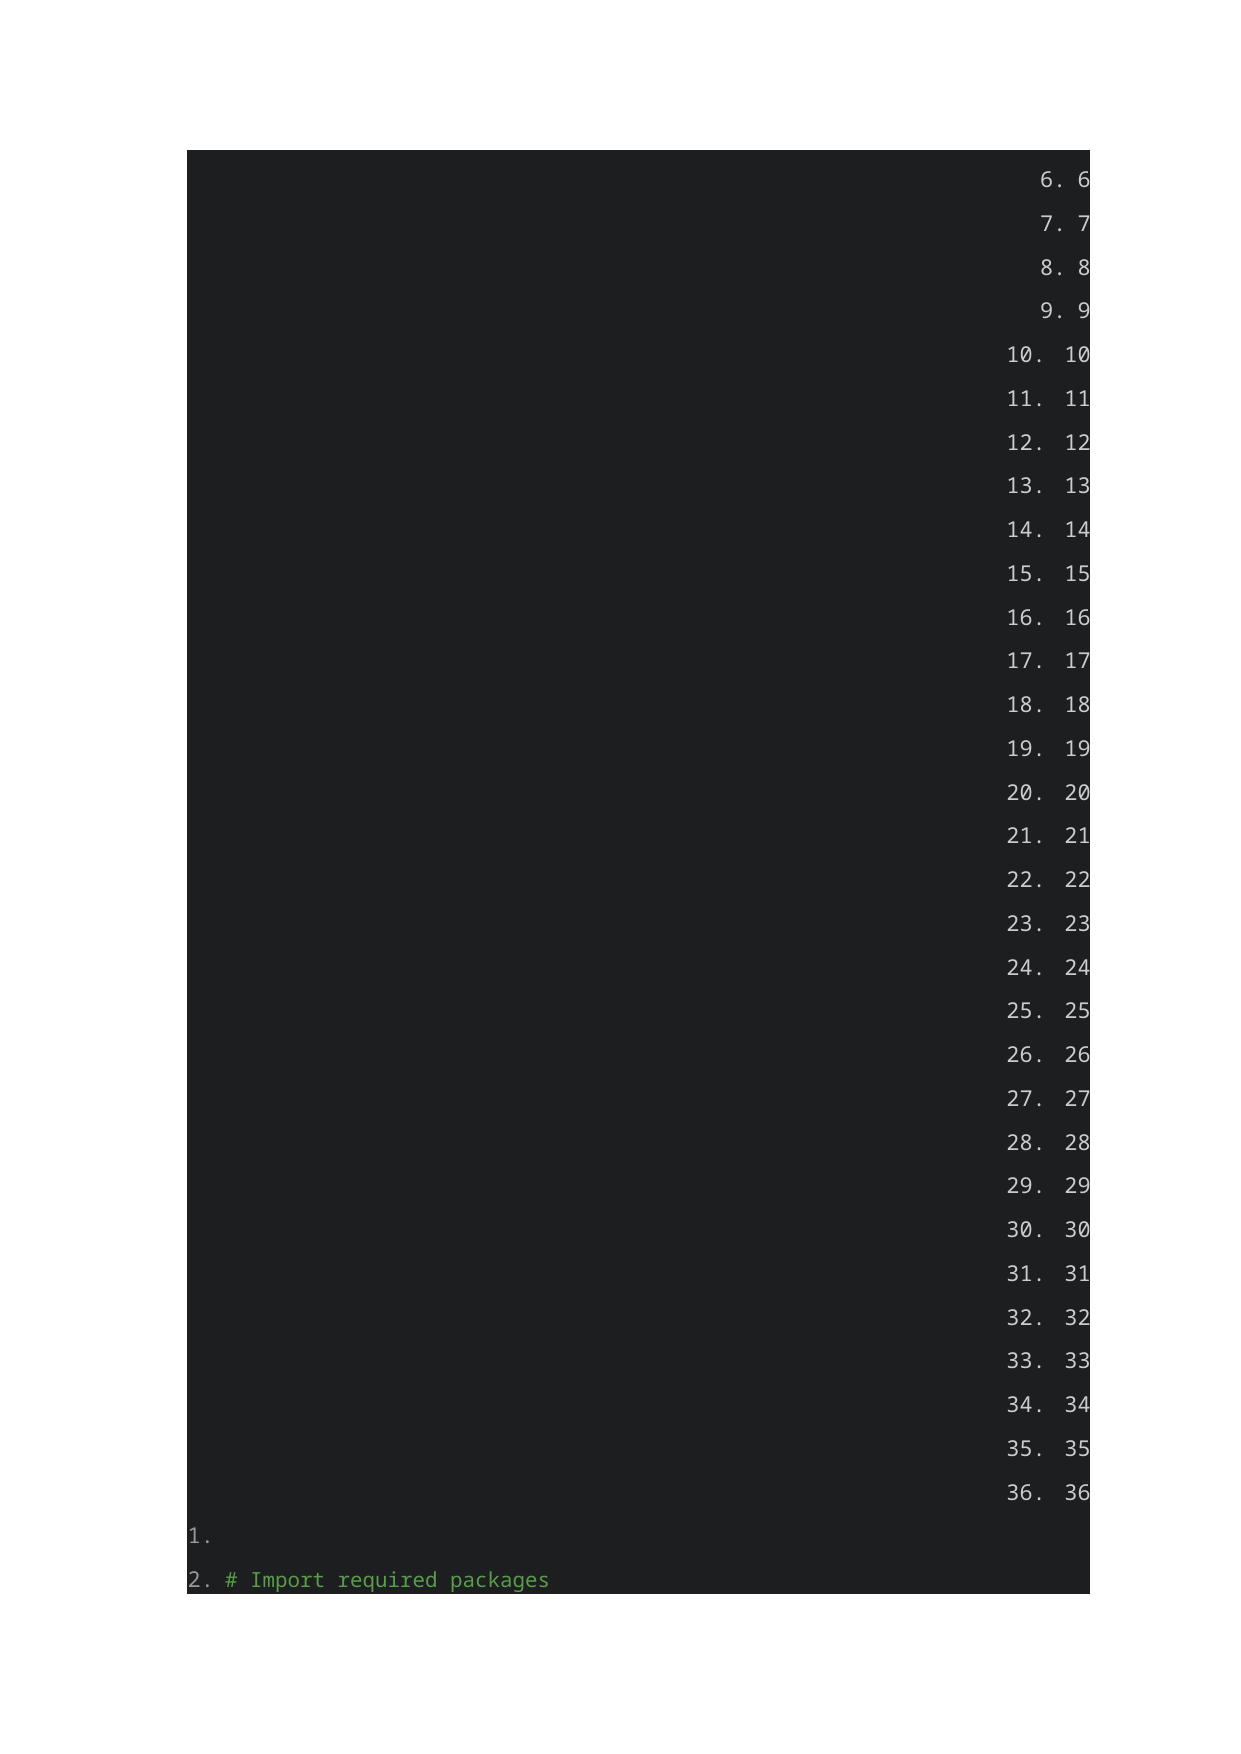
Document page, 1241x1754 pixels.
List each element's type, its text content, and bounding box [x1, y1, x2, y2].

list 31 [187, 1244, 1090, 1287]
list 21 [187, 806, 1090, 850]
list 32 [187, 1287, 1090, 1331]
list 35 [187, 1419, 1090, 1462]
list 27 [187, 1069, 1090, 1112]
list 34 [187, 1375, 1090, 1419]
list 8 [187, 237, 1090, 281]
list 18 [187, 675, 1090, 719]
list 17 [187, 631, 1090, 675]
list 13 [187, 456, 1090, 500]
list # Import required packages [187, 1550, 1090, 1594]
list 29 [187, 1156, 1090, 1200]
list 30 [187, 1200, 1090, 1244]
list 25 [187, 981, 1090, 1025]
list 14 [187, 500, 1090, 544]
list 9 [187, 281, 1090, 325]
list 36 [187, 1462, 1090, 1506]
list 28 [187, 1112, 1090, 1156]
list 6 [187, 150, 1090, 194]
list 16 [187, 587, 1090, 631]
list 22 [187, 850, 1090, 894]
list 24 [187, 937, 1090, 981]
list 15 [187, 544, 1090, 587]
list 10 [187, 325, 1090, 369]
list 26 [187, 1025, 1090, 1069]
list 11 [187, 369, 1090, 412]
list 23 [187, 894, 1090, 937]
list 7 [187, 194, 1090, 237]
list 20 [187, 762, 1090, 806]
list 19 [187, 719, 1090, 762]
list 12 [187, 412, 1090, 456]
list 33 [187, 1331, 1090, 1375]
